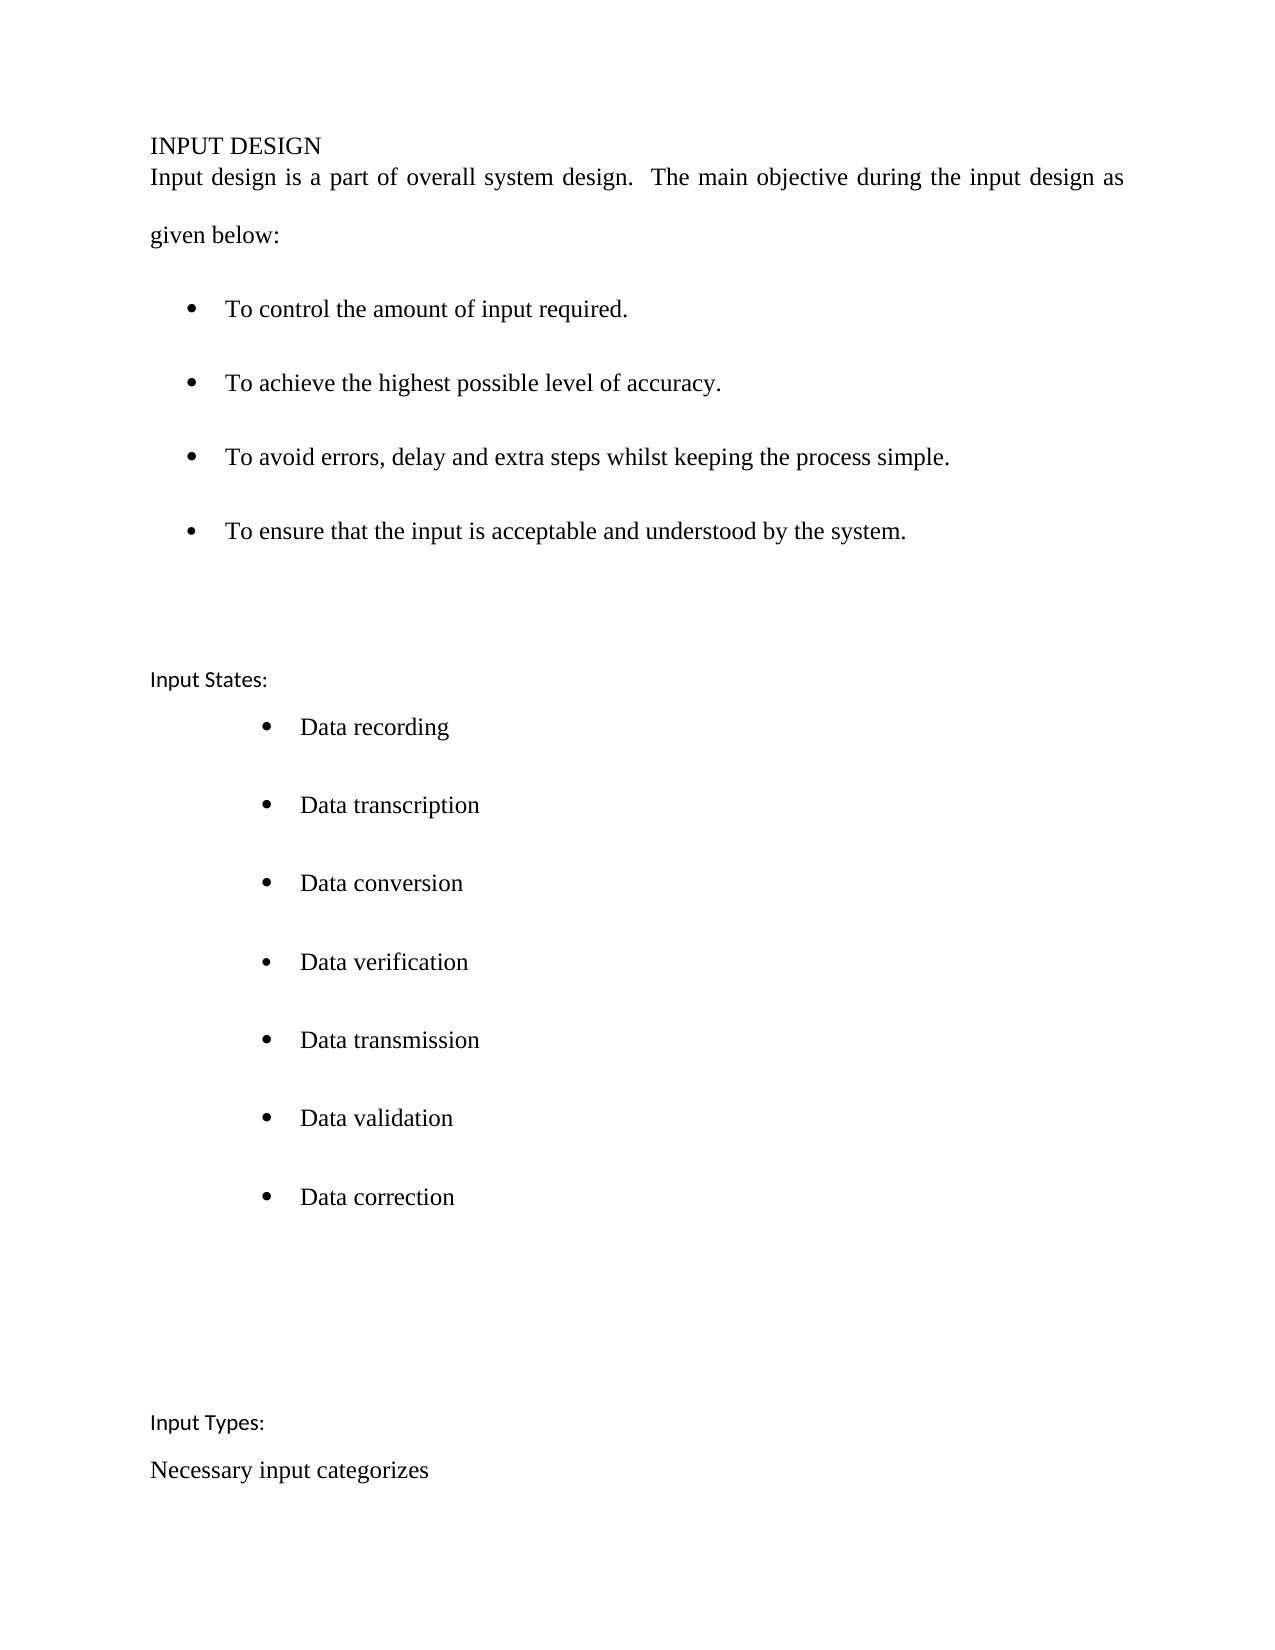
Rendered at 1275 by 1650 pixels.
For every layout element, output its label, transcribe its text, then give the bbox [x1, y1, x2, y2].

list Data validation [262, 1103, 1125, 1132]
text Input design is a part of overall system design. The main objective during the input design as given below: [150, 162, 1125, 248]
subtitle INPUT DESIGN [150, 131, 1125, 160]
list Data recording [262, 712, 1125, 740]
text Input States: [150, 665, 1125, 693]
list To ensure that the input is acceptable and understood by the system. [187, 516, 1125, 545]
list Data conversion [262, 868, 1125, 897]
list Data transcription [262, 790, 1125, 819]
list To control the amount of input required. [187, 294, 1125, 323]
text Necessary input categorizes [150, 1455, 1125, 1484]
text Input Types: [150, 1408, 1125, 1436]
list Data verification [262, 947, 1125, 975]
list Data transmission [262, 1025, 1125, 1054]
list To achieve the highest possible level of accuracy. [187, 368, 1125, 397]
list To avoid errors, delay and extra steps whilst keeping the process simple. [187, 442, 1125, 471]
list Data correction [262, 1182, 1125, 1210]
